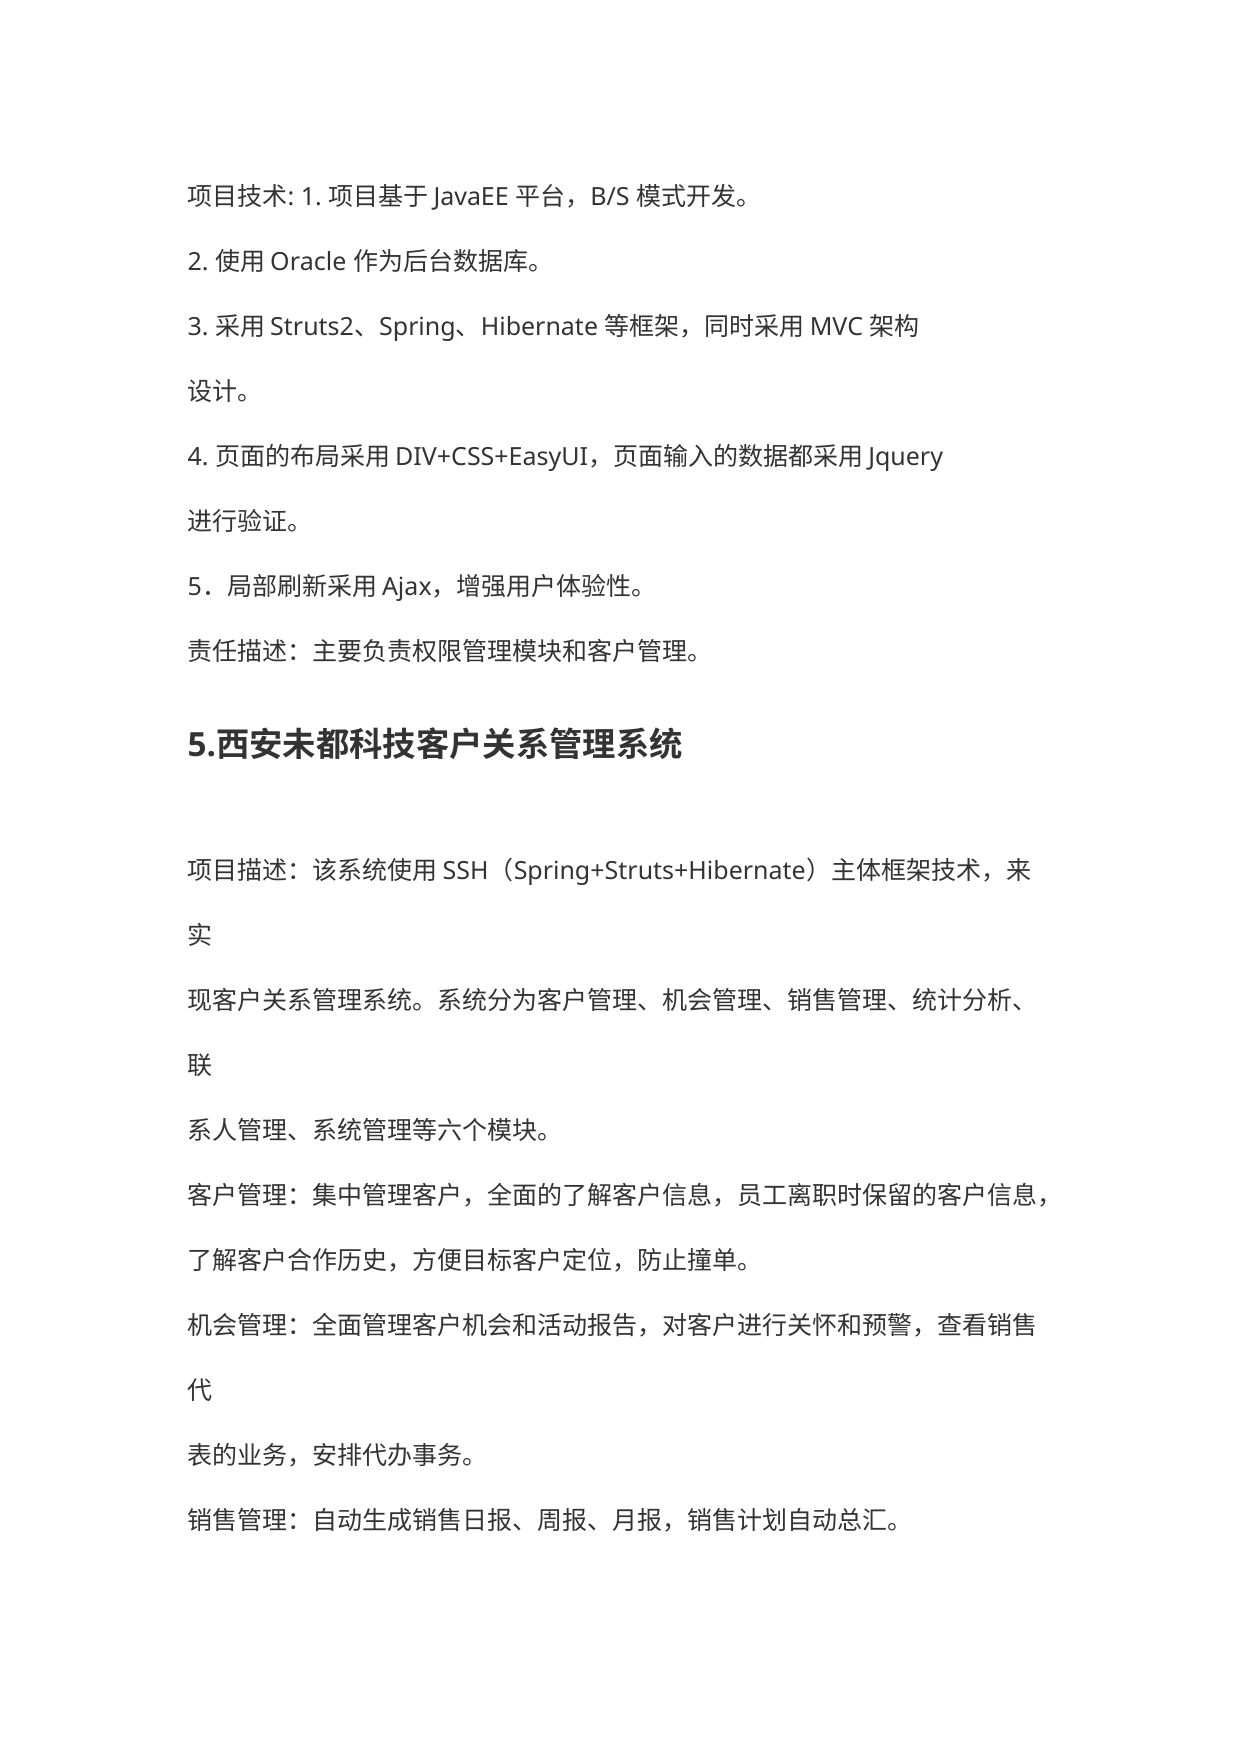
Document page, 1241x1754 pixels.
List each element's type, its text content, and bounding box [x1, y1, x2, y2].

text 5．局部刷新采用Ajax，增强用户体验性。 [187, 552, 1053, 617]
text 进行验证。 [187, 487, 1053, 552]
text 机会管理：全面管理客户机会和活动报告，对客户进行关怀和预警，查看销售代 [187, 1291, 1053, 1421]
text 项目技术: 1. 项目基于JavaEE 平台，B/S 模式开发。 [187, 162, 1053, 227]
text 销售管理：自动生成销售日报、周报、月报，销售计划自动总汇。 [187, 1486, 1053, 1551]
text 了解客户合作历史，方便目标客户定位，防止撞单。 [187, 1226, 1053, 1291]
text 现客户关系管理系统。系统分为客户管理、机会管理、销售管理、统计分析、联 [187, 966, 1053, 1096]
text 客户管理：集中管理客户，全面的了解客户信息，员工离职时保留的客户信息， [187, 1161, 1053, 1226]
text 2. 使用Oracle 作为后台数据库。 [187, 227, 1053, 292]
text 责任描述：主要负责权限管理模块和客户管理。 [187, 617, 1053, 682]
text 设计。 [187, 357, 1053, 422]
text 3. 采用Struts2、Spring、Hibernate 等框架，同时采用MVC 架构 [187, 292, 1053, 357]
text 表的业务，安排代办事务。 [187, 1421, 1053, 1486]
subtitle 5.西安未都科技客户关系管理系统 [187, 709, 1053, 774]
text 系人管理、系统管理等六个模块。 [187, 1096, 1053, 1161]
text 项目描述：该系统使用SSH（Spring+Struts+Hibernate）主体框架技术，来实 [187, 836, 1053, 966]
text 4. 页面的布局采用DIV+CSS+EasyUI，页面输入的数据都采用Jquery [187, 422, 1053, 487]
